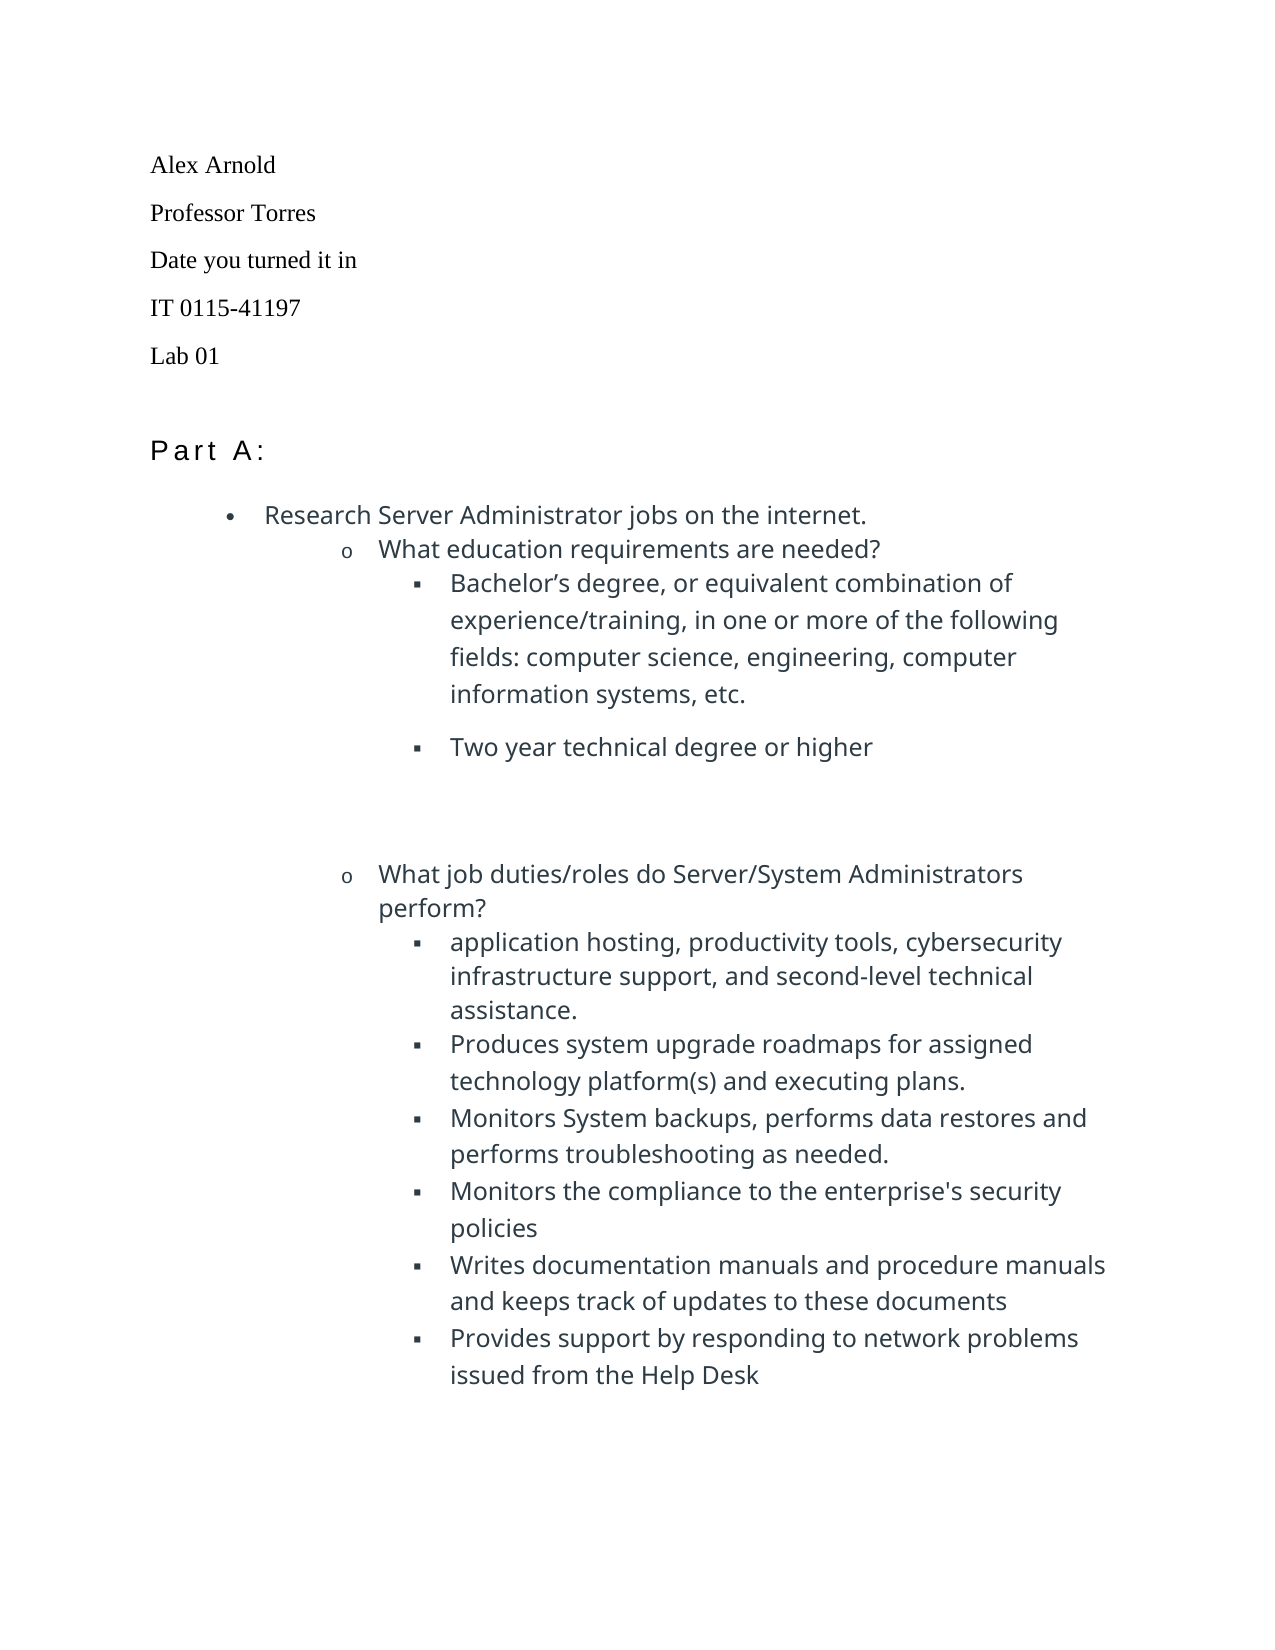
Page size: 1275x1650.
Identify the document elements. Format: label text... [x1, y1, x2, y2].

text Lab 01 [150, 341, 1125, 369]
list application hosting, productivity tools, cybersecurity infrastructure support, and second-level technical assistance. [412, 924, 1125, 1027]
text Alex Arnold [150, 150, 1125, 179]
list Monitors System backups, performs data restores and performs troubleshooting as needed. [412, 1100, 1125, 1171]
text Date you turned it in [150, 245, 1125, 274]
list What education requirements are needed? [341, 532, 1125, 566]
list Provides support by responding to network problems issued from the Help Desk [412, 1321, 1125, 1392]
text IT 0115-41197 [150, 293, 1125, 322]
list Research Server Administrator jobs on the internet. [227, 498, 1125, 532]
text Professor Torres [150, 198, 1125, 226]
list Writes documentation manuals and procedure manuals and keeps track of updates to these documents [412, 1247, 1125, 1318]
list Produces system upgrade roadmaps for assigned technology platform(s) and executing plans. [412, 1027, 1125, 1097]
list Two year technical degree or higher [412, 730, 1125, 764]
text Part A: [150, 434, 1125, 467]
list Bachelor’s degree, or equivalent combination of experience/training, in one or more of the following fields: computer science, engineering, computer information systems, etc. [412, 566, 1125, 711]
list Monitors the compliance to the enterprise's security policies [412, 1174, 1125, 1244]
list What job duties/roles do Server/System Administrators perform? [341, 856, 1125, 924]
